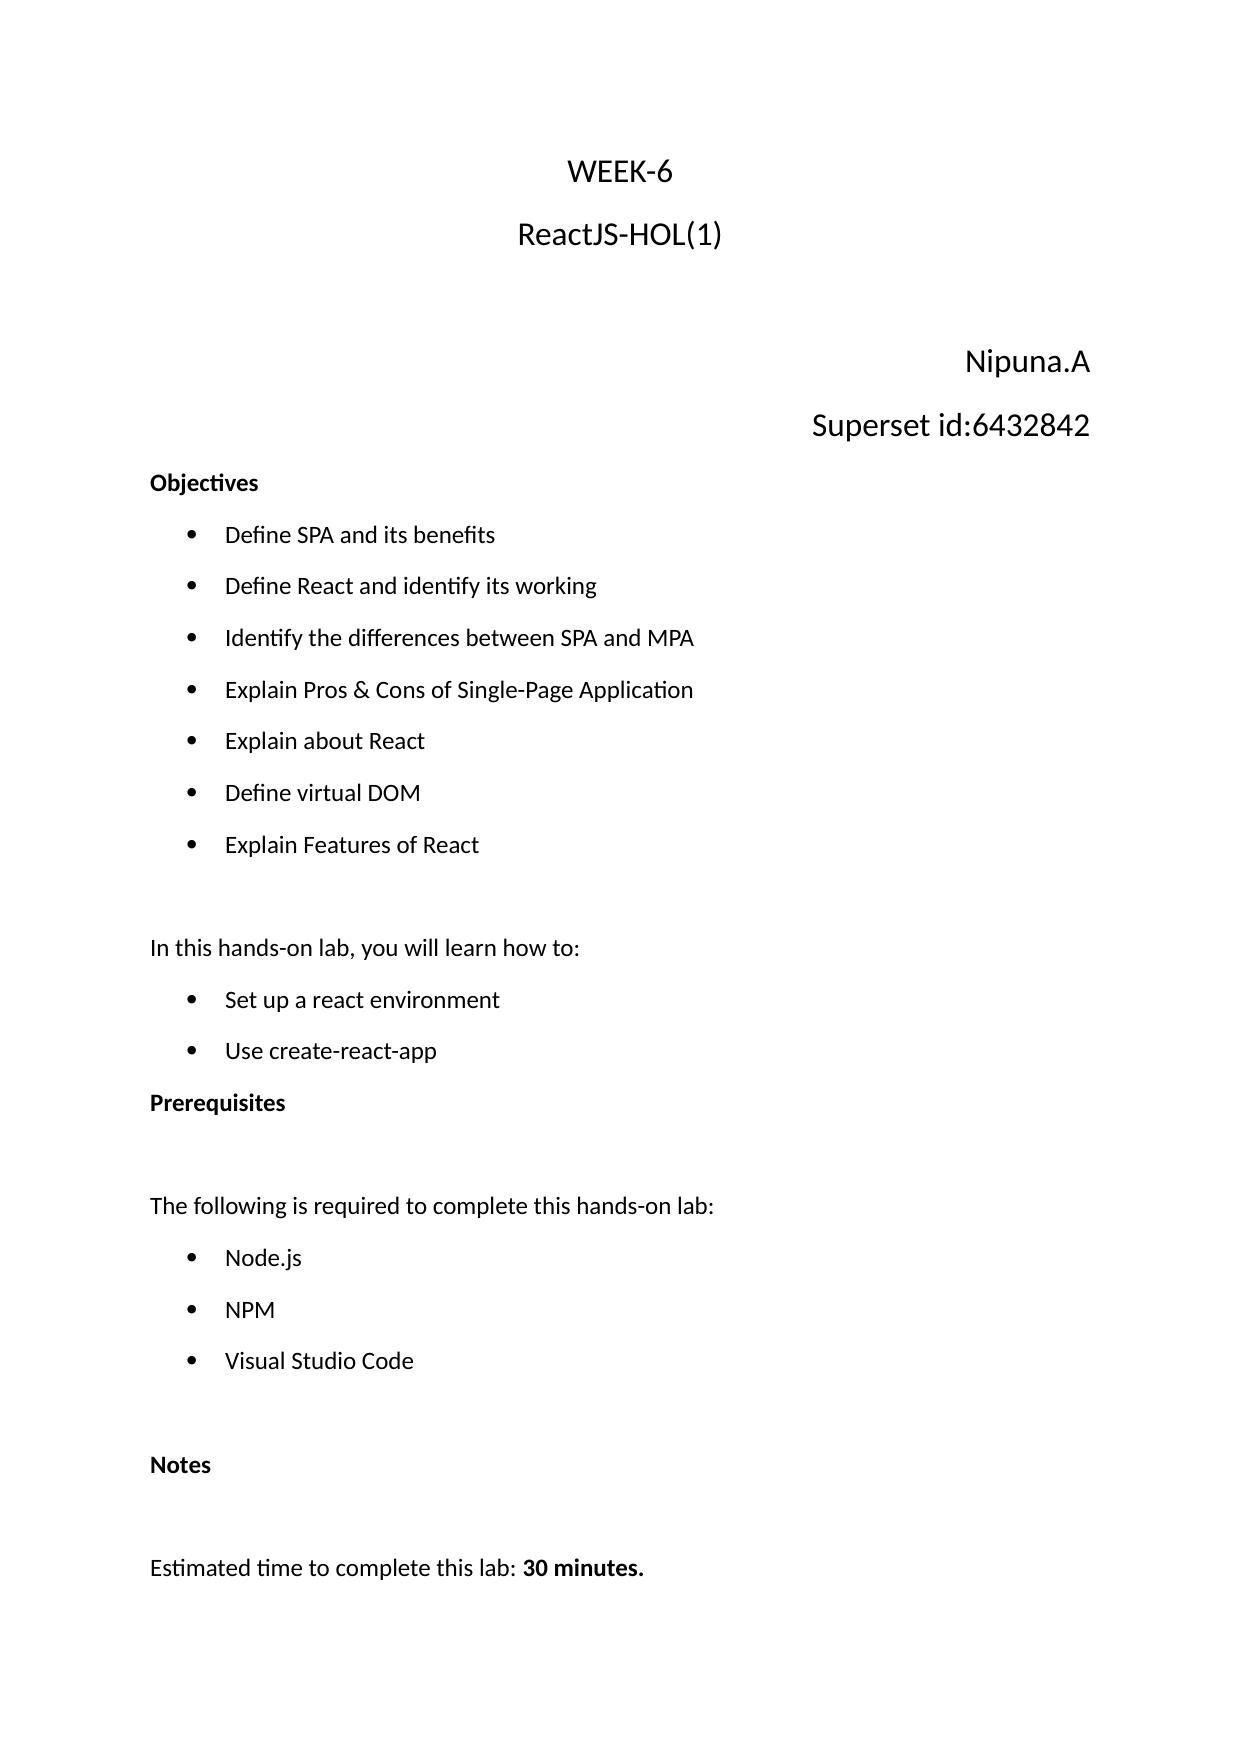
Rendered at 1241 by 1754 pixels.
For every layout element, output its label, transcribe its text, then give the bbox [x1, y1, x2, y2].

text Nipuna.A [150, 340, 1090, 381]
text Notes [150, 1449, 1090, 1479]
list Explain Pros & Cons of Single-Page Application [187, 674, 1090, 704]
text Estimated time to complete this lab: 30 minutes. [150, 1552, 1090, 1583]
list Identify the differences between SPA and MPA [187, 622, 1090, 653]
list Define SPA and its benefits [187, 519, 1090, 549]
text WEEK-6 [150, 150, 1090, 191]
text The following is required to complete this hands-on lab: [150, 1191, 1090, 1221]
list Define virtual DOM [187, 777, 1090, 808]
text Superset id:6432842 [150, 404, 1090, 444]
list Visual Studio Code [187, 1346, 1090, 1376]
text ReactJS-HOL(1) [150, 213, 1090, 254]
list Use create-react-app [187, 1036, 1090, 1066]
list Explain Features of React [187, 829, 1090, 859]
list Node.js [187, 1242, 1090, 1273]
list Set up a react environment [187, 984, 1090, 1014]
list Define React and identify its working [187, 571, 1090, 601]
text Prerequisites [150, 1087, 1090, 1118]
list Explain about React [187, 726, 1090, 756]
text Objectives [150, 467, 1090, 498]
list NPM [187, 1294, 1090, 1324]
text In this hands-on lab, you will learn how to: [150, 932, 1090, 963]
